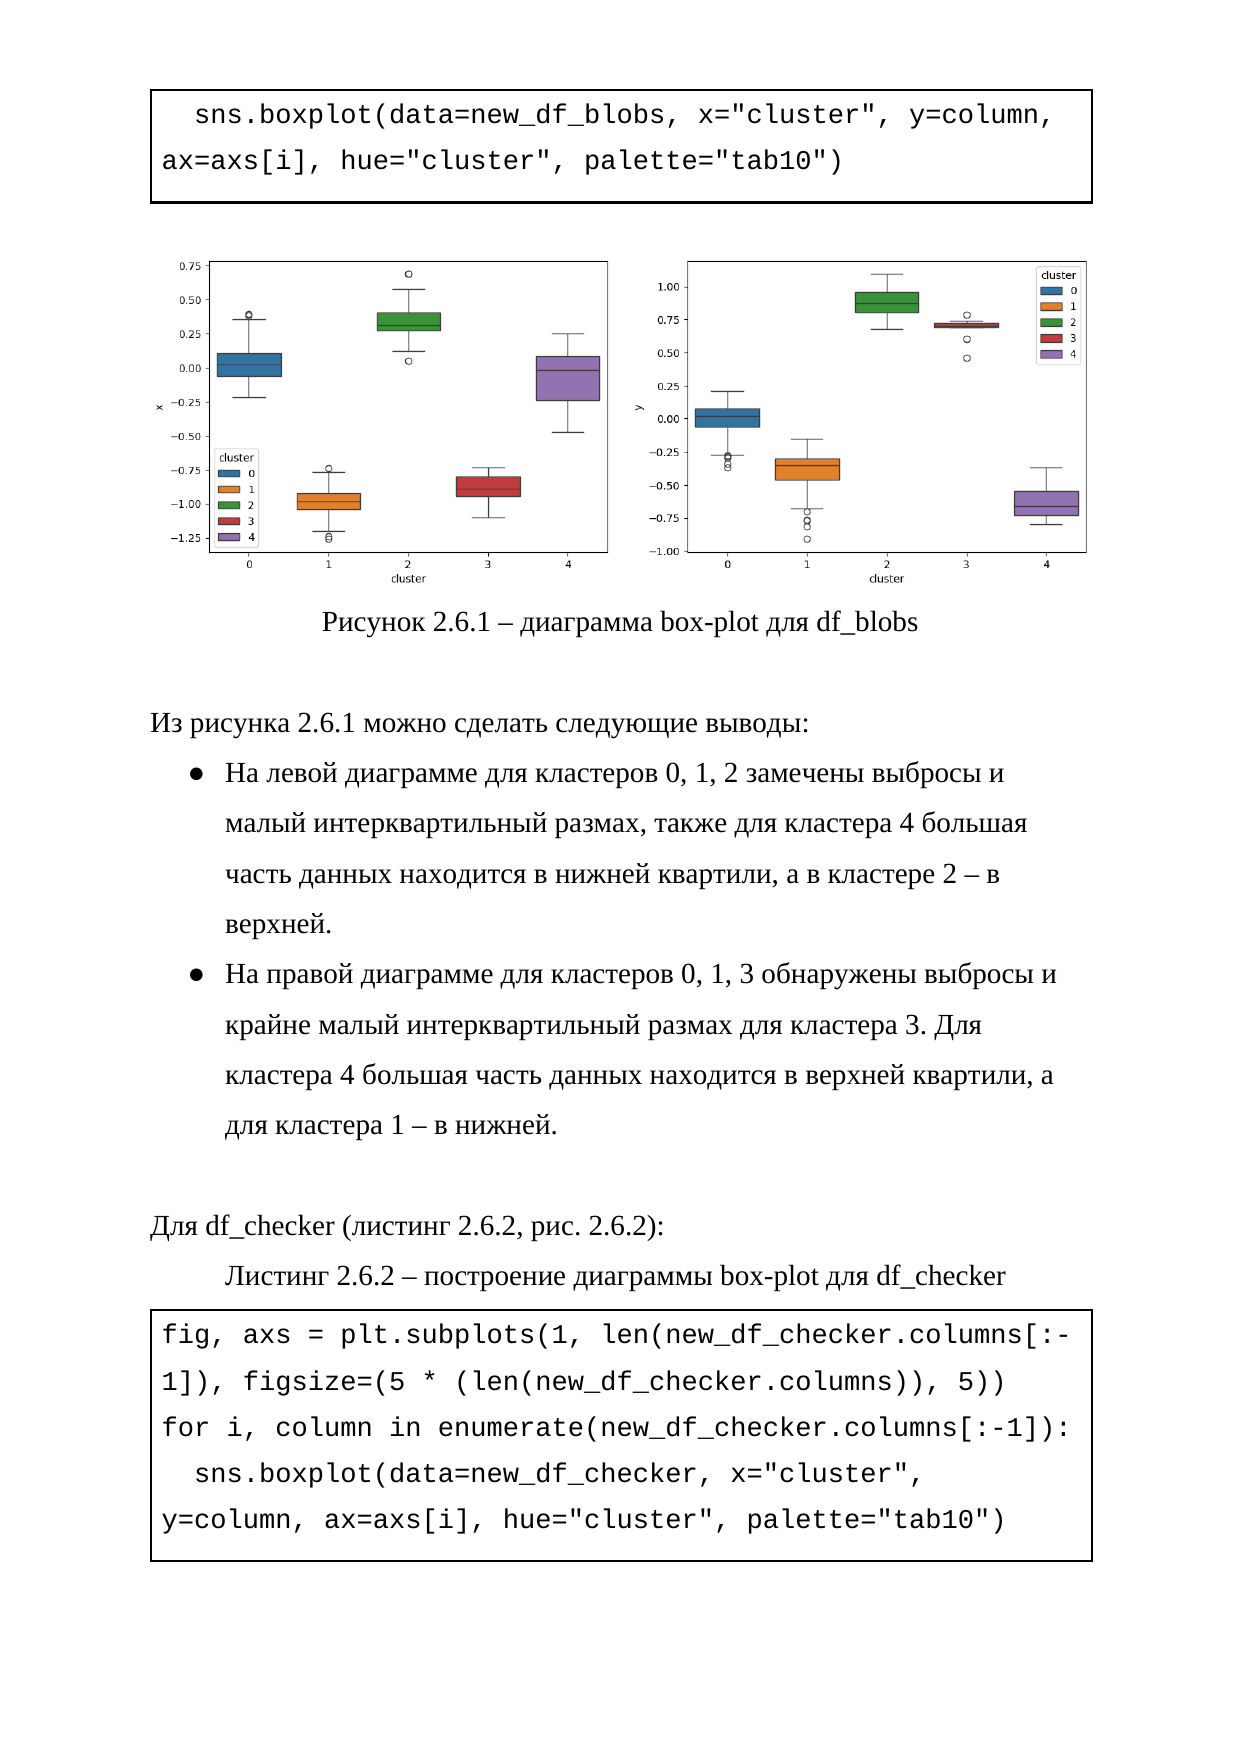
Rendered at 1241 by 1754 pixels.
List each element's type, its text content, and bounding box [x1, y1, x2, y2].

picture [150, 253, 1091, 592]
list На правой диаграмме для кластеров 0, 1, 3 обнаружены выбросы и крайне малый интерквартильный размах для кластера 3. Для кластера 4 большая часть данных находится в верхней квартили, а для кластера 1 – в нижней. [187, 957, 1090, 1141]
list На левой диаграмме для кластеров 0, 1, 2 замечены выбросы и малый интерквартильный размах, также для кластера 4 большая часть данных находится в нижней квартили, а в кластере 2 – в верхней. [187, 755, 1090, 940]
text Для df_checker (листинг 2.6.2, рис. 2.6.2): [150, 1208, 1090, 1242]
text Из рисунка 2.6.1 можно сделать следующие выводы: [150, 705, 1090, 738]
text Рисунок 2.6.1 – диаграмма box-plot для df_blobs [150, 604, 1090, 638]
text Листинг 2.6.2 – построение диаграммы box-plot для df_checker [150, 1258, 1090, 1292]
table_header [152, 91, 1091, 201]
table_header fig, axs = plt.subplots(1, len(new_df_checker.columns[:-1]), figsize=(5 * (len(new_df_checker.columns)), 5)) for i, column in enumerate(new_df_checker.columns[:-1]): sns.boxplot(data=new_df_checker, x="cluster", y=column, ax=axs[i], hue="cluster", palette="tab10") [152, 1311, 1091, 1560]
